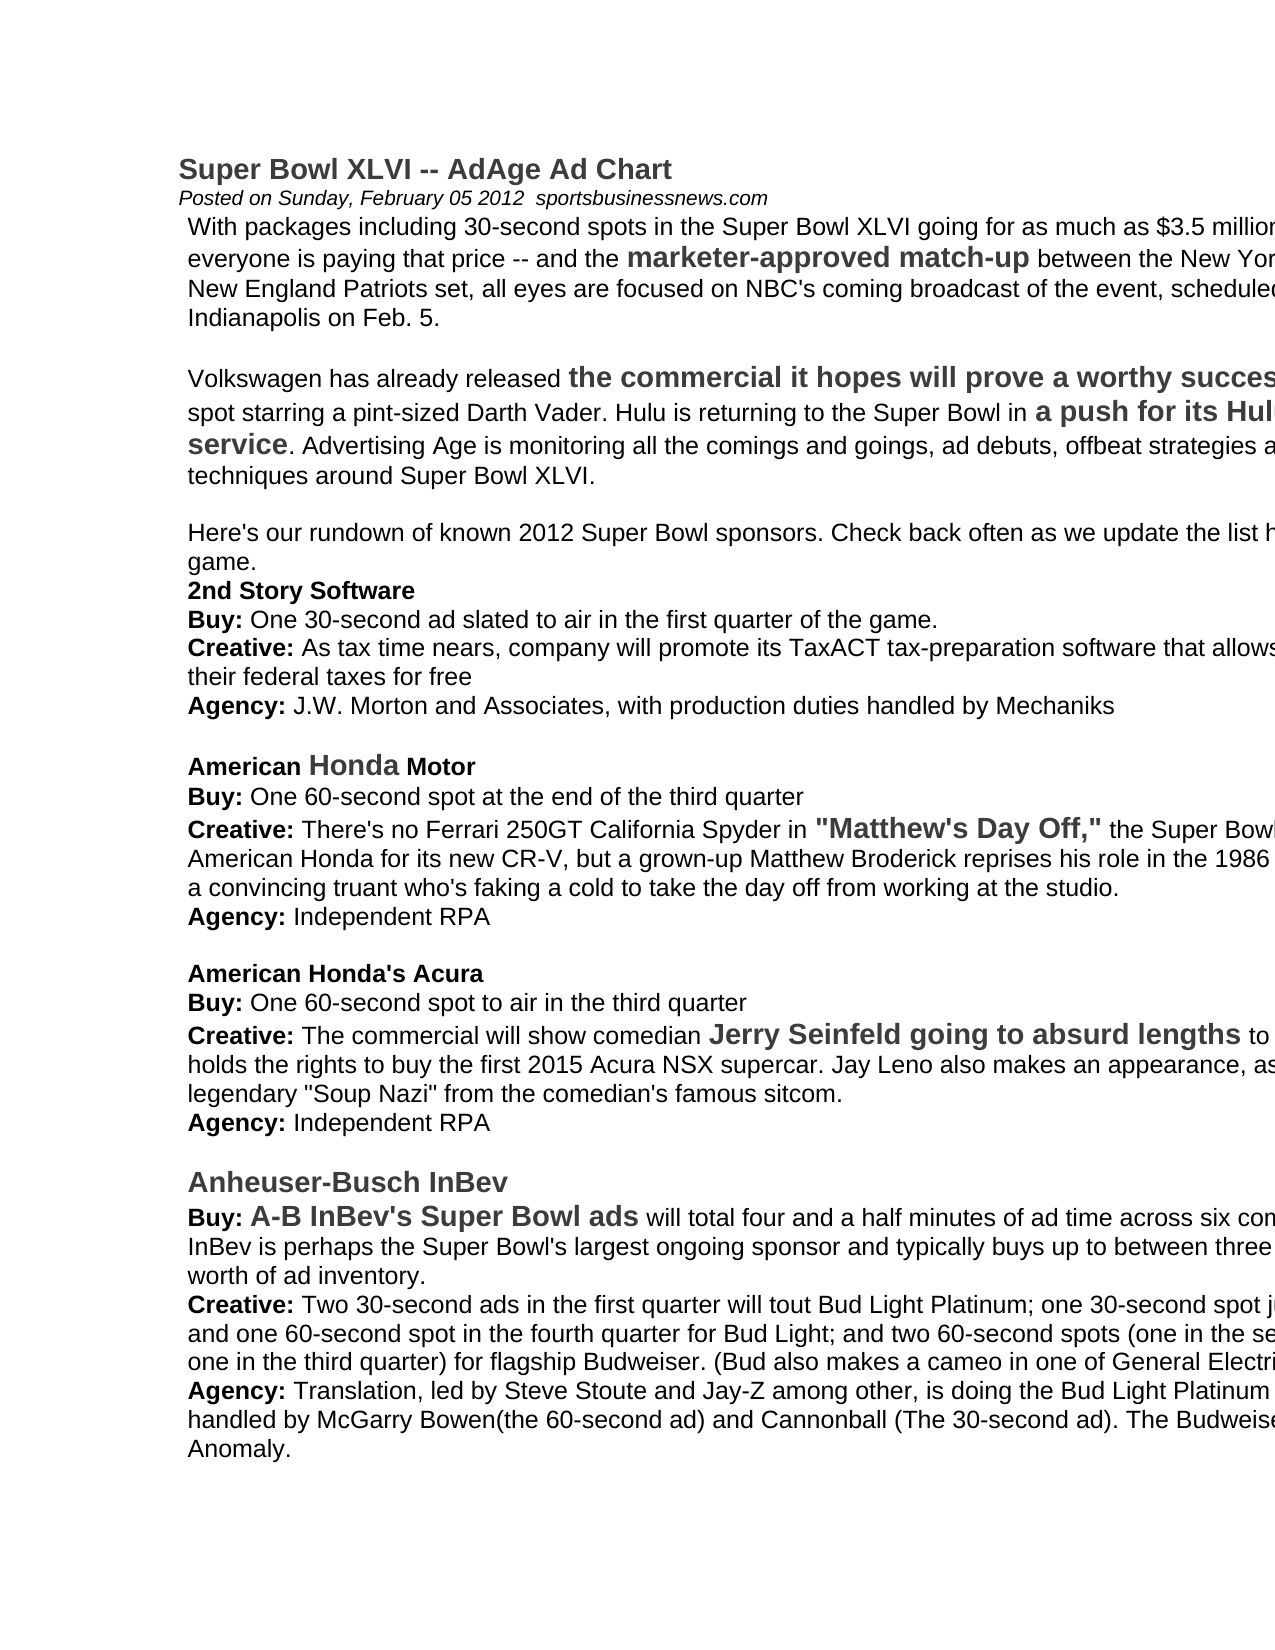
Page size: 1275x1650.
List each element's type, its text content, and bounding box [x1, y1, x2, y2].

table_header Super Bowl XLVI -- AdAge Ad Chart Posted on Sunday, February 05 2012 sportsbusinessnews.com [176, 150, 1275, 212]
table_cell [176, 212, 1275, 1491]
